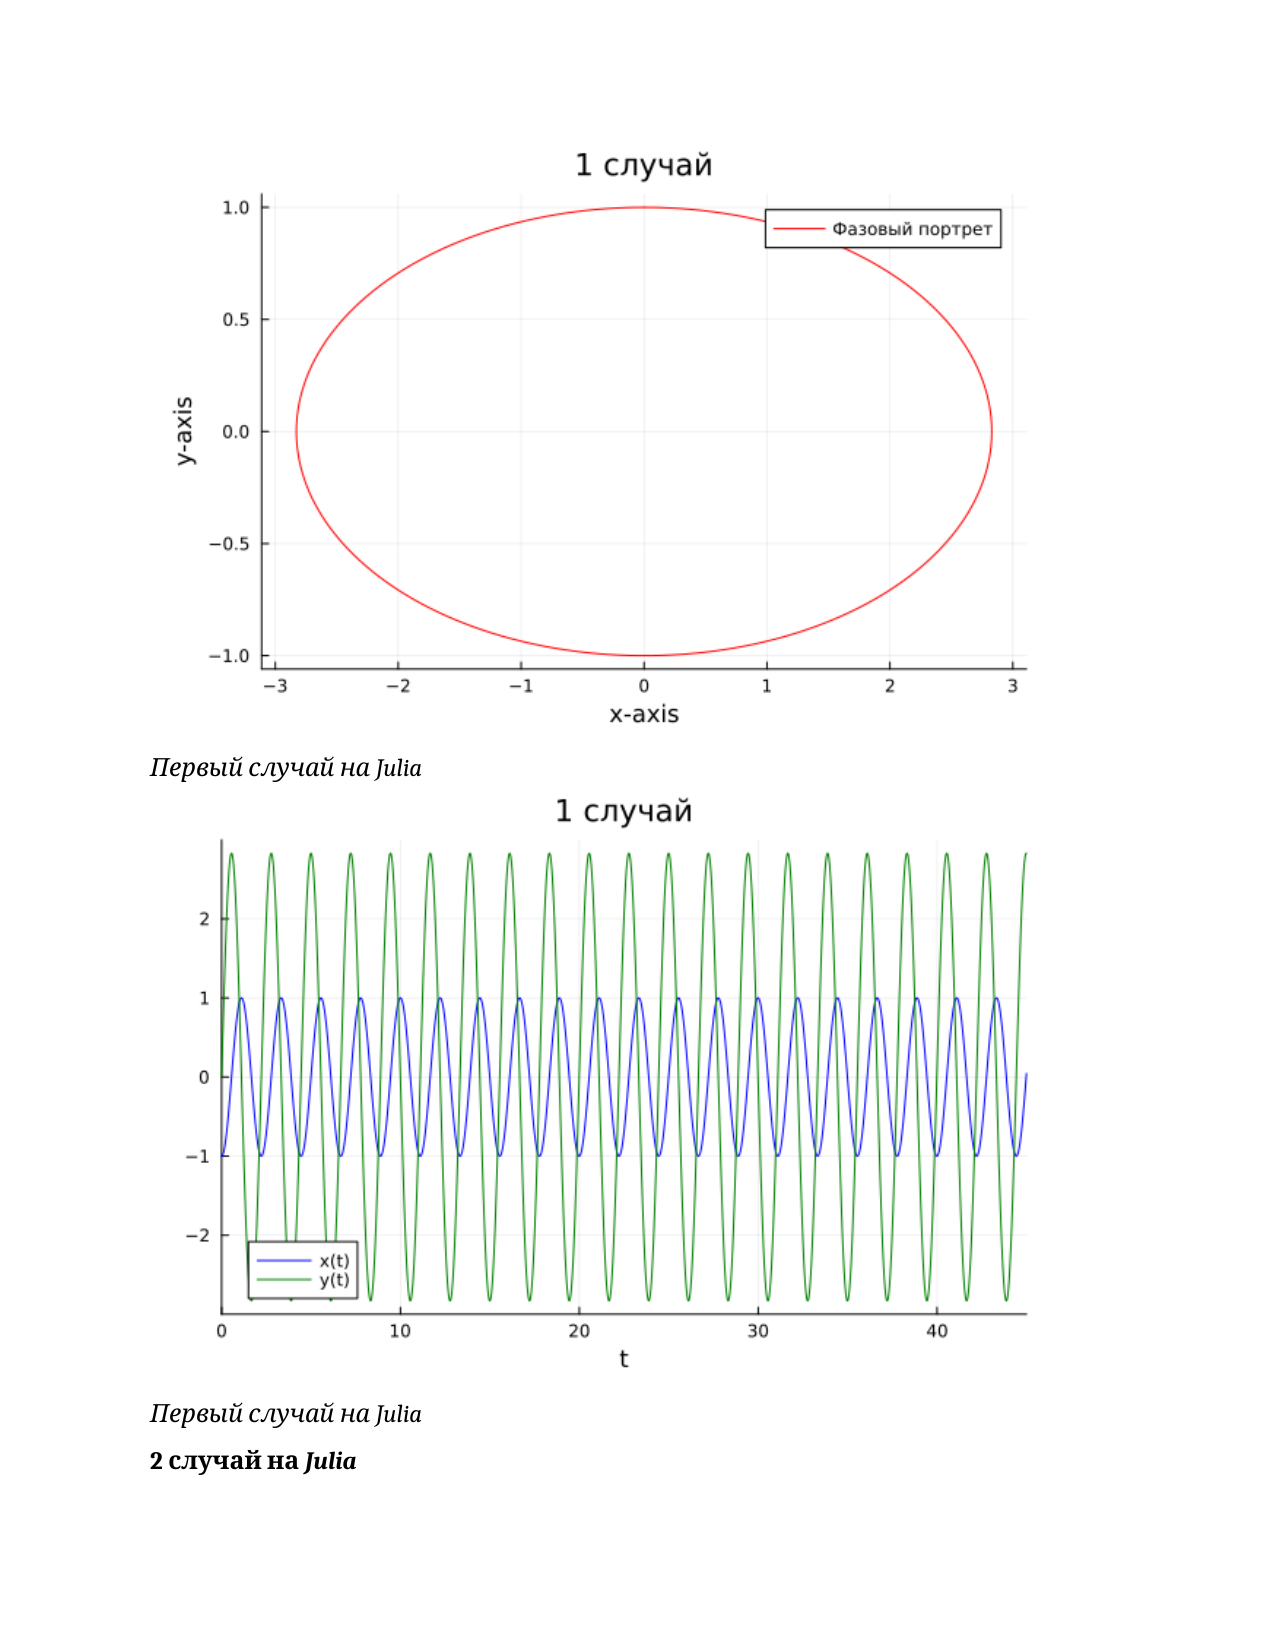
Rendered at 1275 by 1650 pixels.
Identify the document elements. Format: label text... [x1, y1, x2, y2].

text Первый случай на Julia [150, 754, 1125, 783]
picture [168, 795, 1044, 1379]
text Первый случай на Julia [150, 1399, 1125, 1428]
picture [168, 150, 1044, 734]
text 2 случай на Julia [150, 1447, 1125, 1476]
